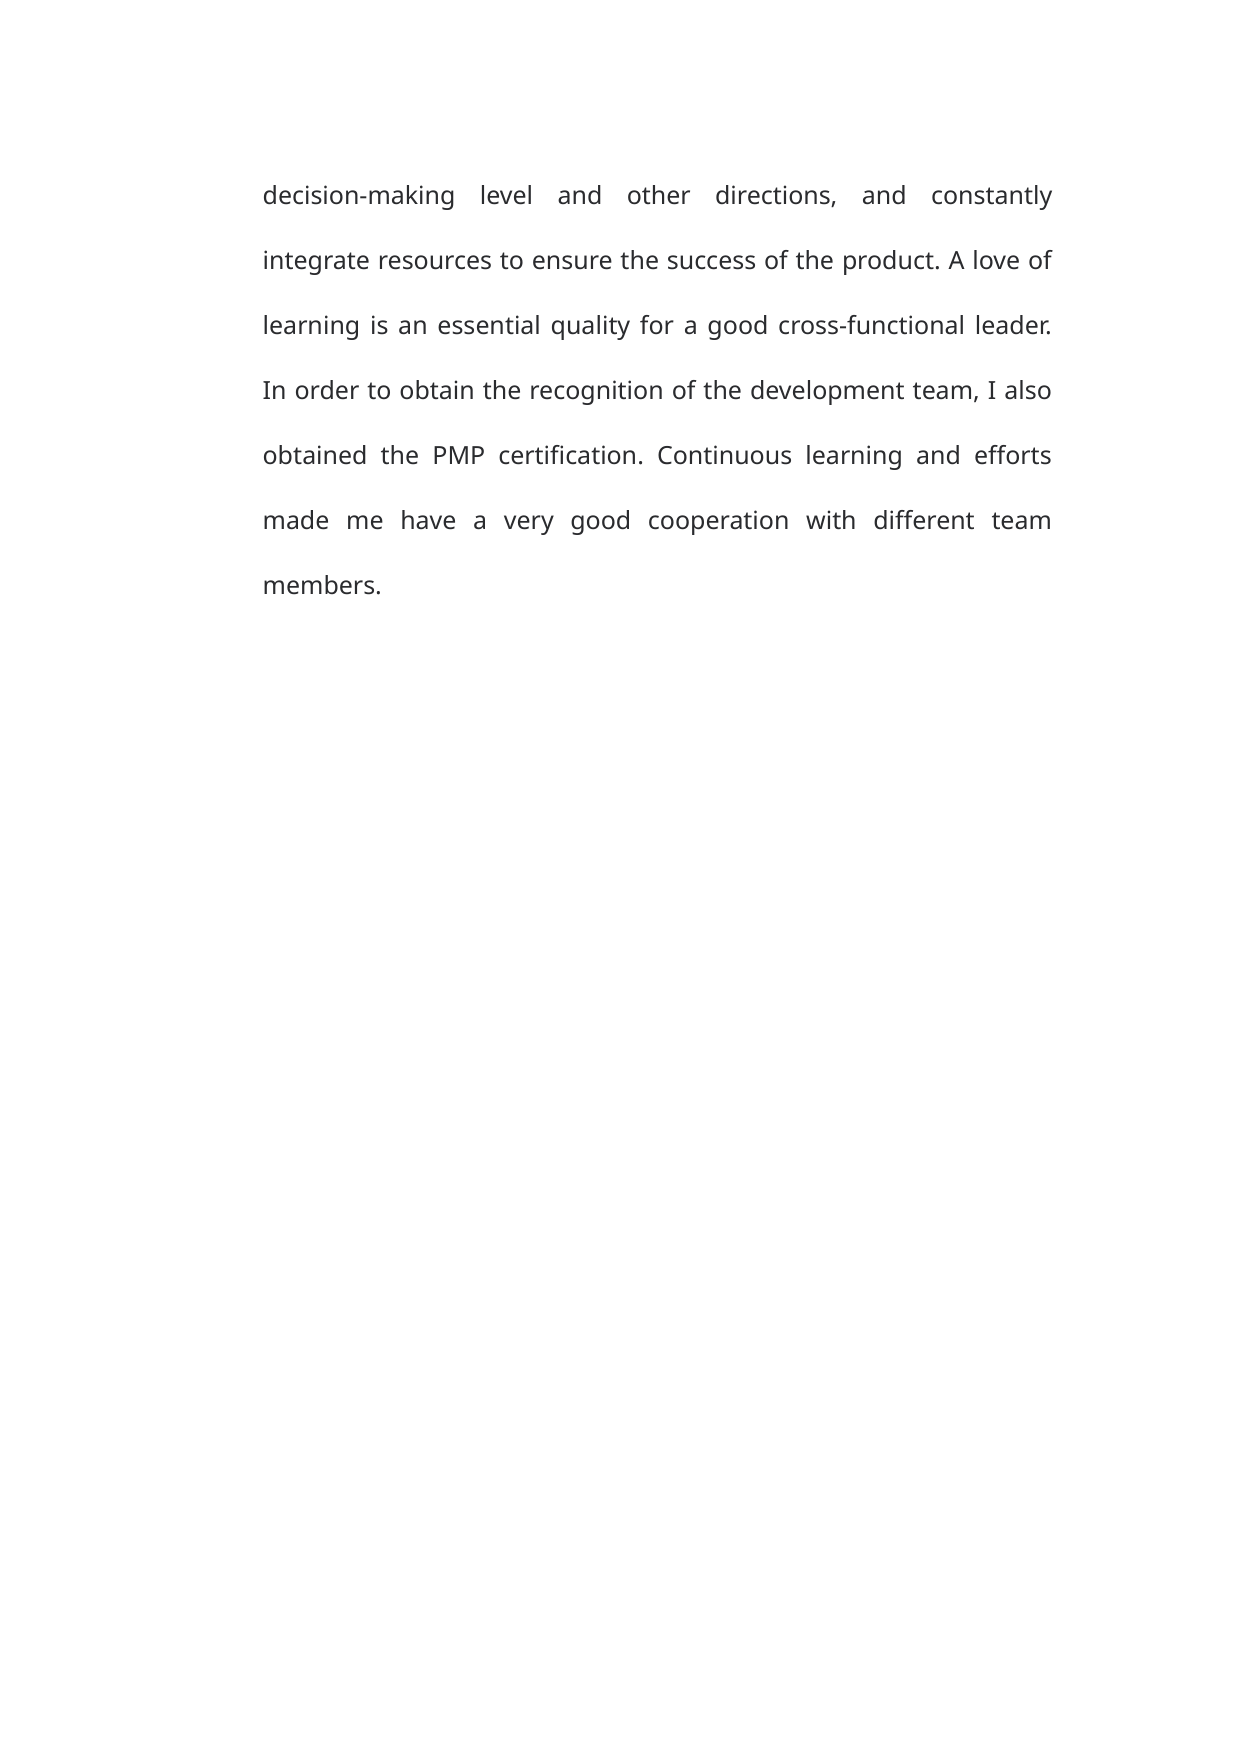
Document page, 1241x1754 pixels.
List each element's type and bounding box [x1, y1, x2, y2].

list [225, 162, 1053, 617]
